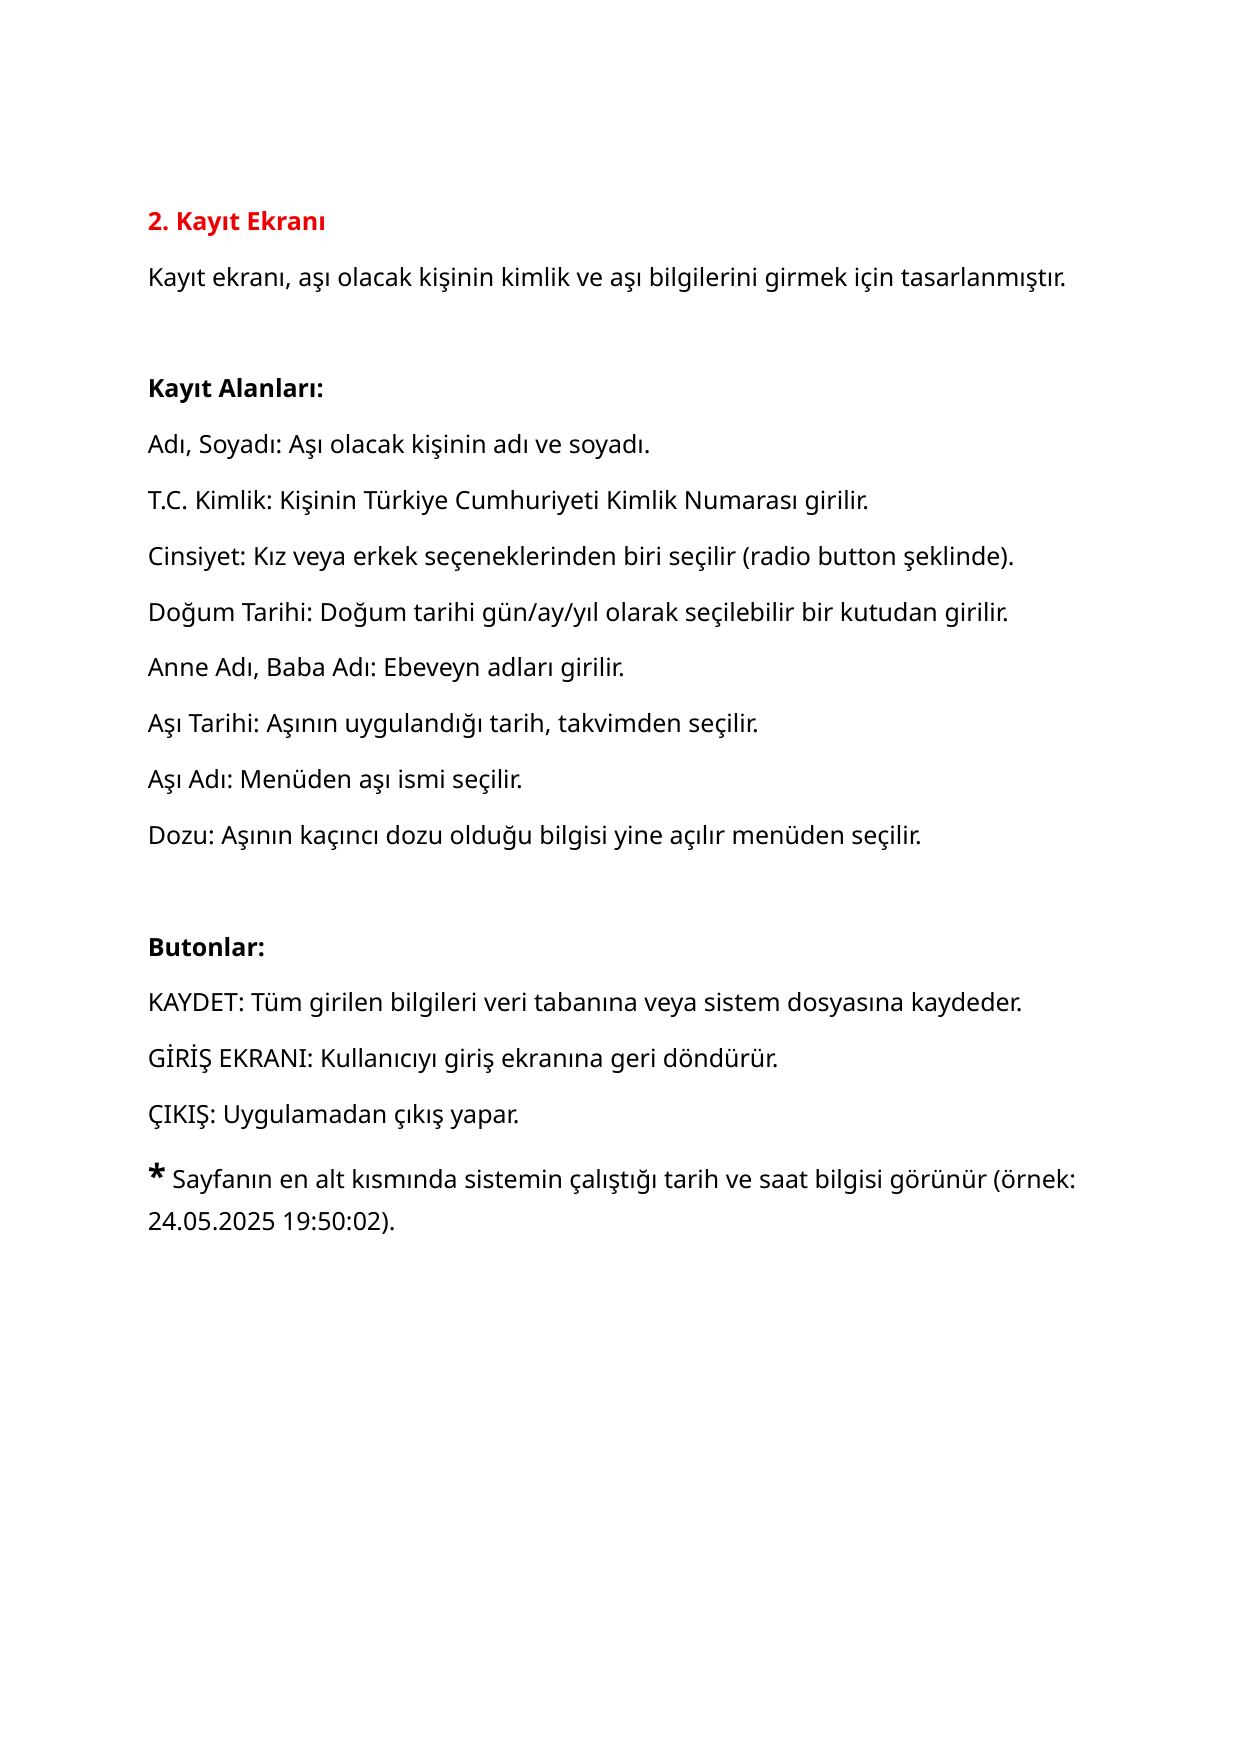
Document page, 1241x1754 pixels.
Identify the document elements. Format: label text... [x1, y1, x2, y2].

text Aşı Adı: Menüden aşı ismi seçilir. [148, 762, 1093, 796]
text Dozu: Aşının kaçıncı dozu olduğu bilgisi yine açılır menüden seçilir. [148, 818, 1093, 852]
text Kayıt Alanları: [148, 371, 1093, 405]
text Kayıt ekranı, aşı olacak kişinin kimlik ve aşı bilgilerini girmek için tasarlanmıştır. [148, 259, 1093, 293]
text Adı, Soyadı: Aşı olacak kişinin adı ve soyadı. [148, 427, 1093, 461]
text Doğum Tarihi: Doğum tarihi gün/ay/yıl olarak seçilebilir bir kutudan girilir. [148, 594, 1093, 628]
text Aşı Tarihi: Aşının uygulandığı tarih, takvimden seçilir. [148, 706, 1093, 740]
text 2. Kayıt Ekranı [148, 203, 1093, 237]
text KAYDET: Tüm girilen bilgileri veri tabanına veya sistem dosyasına kaydeder. [148, 985, 1093, 1019]
text Anne Adı, Baba Adı: Ebeveyn adları girilir. [148, 650, 1093, 684]
text ÇIKIŞ: Uygulamadan çıkış yapar. [148, 1097, 1093, 1131]
text T.C. Kimlik: Kişinin Türkiye Cumhuriyeti Kimlik Numarası girilir. [148, 483, 1093, 517]
text GİRİŞ EKRANI: Kullanıcıyı giriş ekranına geri döndürür. [148, 1041, 1093, 1075]
text Cinsiyet: Kız veya erkek seçeneklerinden biri seçilir (radio button şeklinde). [148, 538, 1093, 572]
text Butonlar: [148, 929, 1093, 963]
text * Sayfanın en alt kısmında sistemin çalıştığı tarih ve saat bilgisi görünür (örnek: 24.05.2025 19:50:02). [148, 1153, 1093, 1237]
